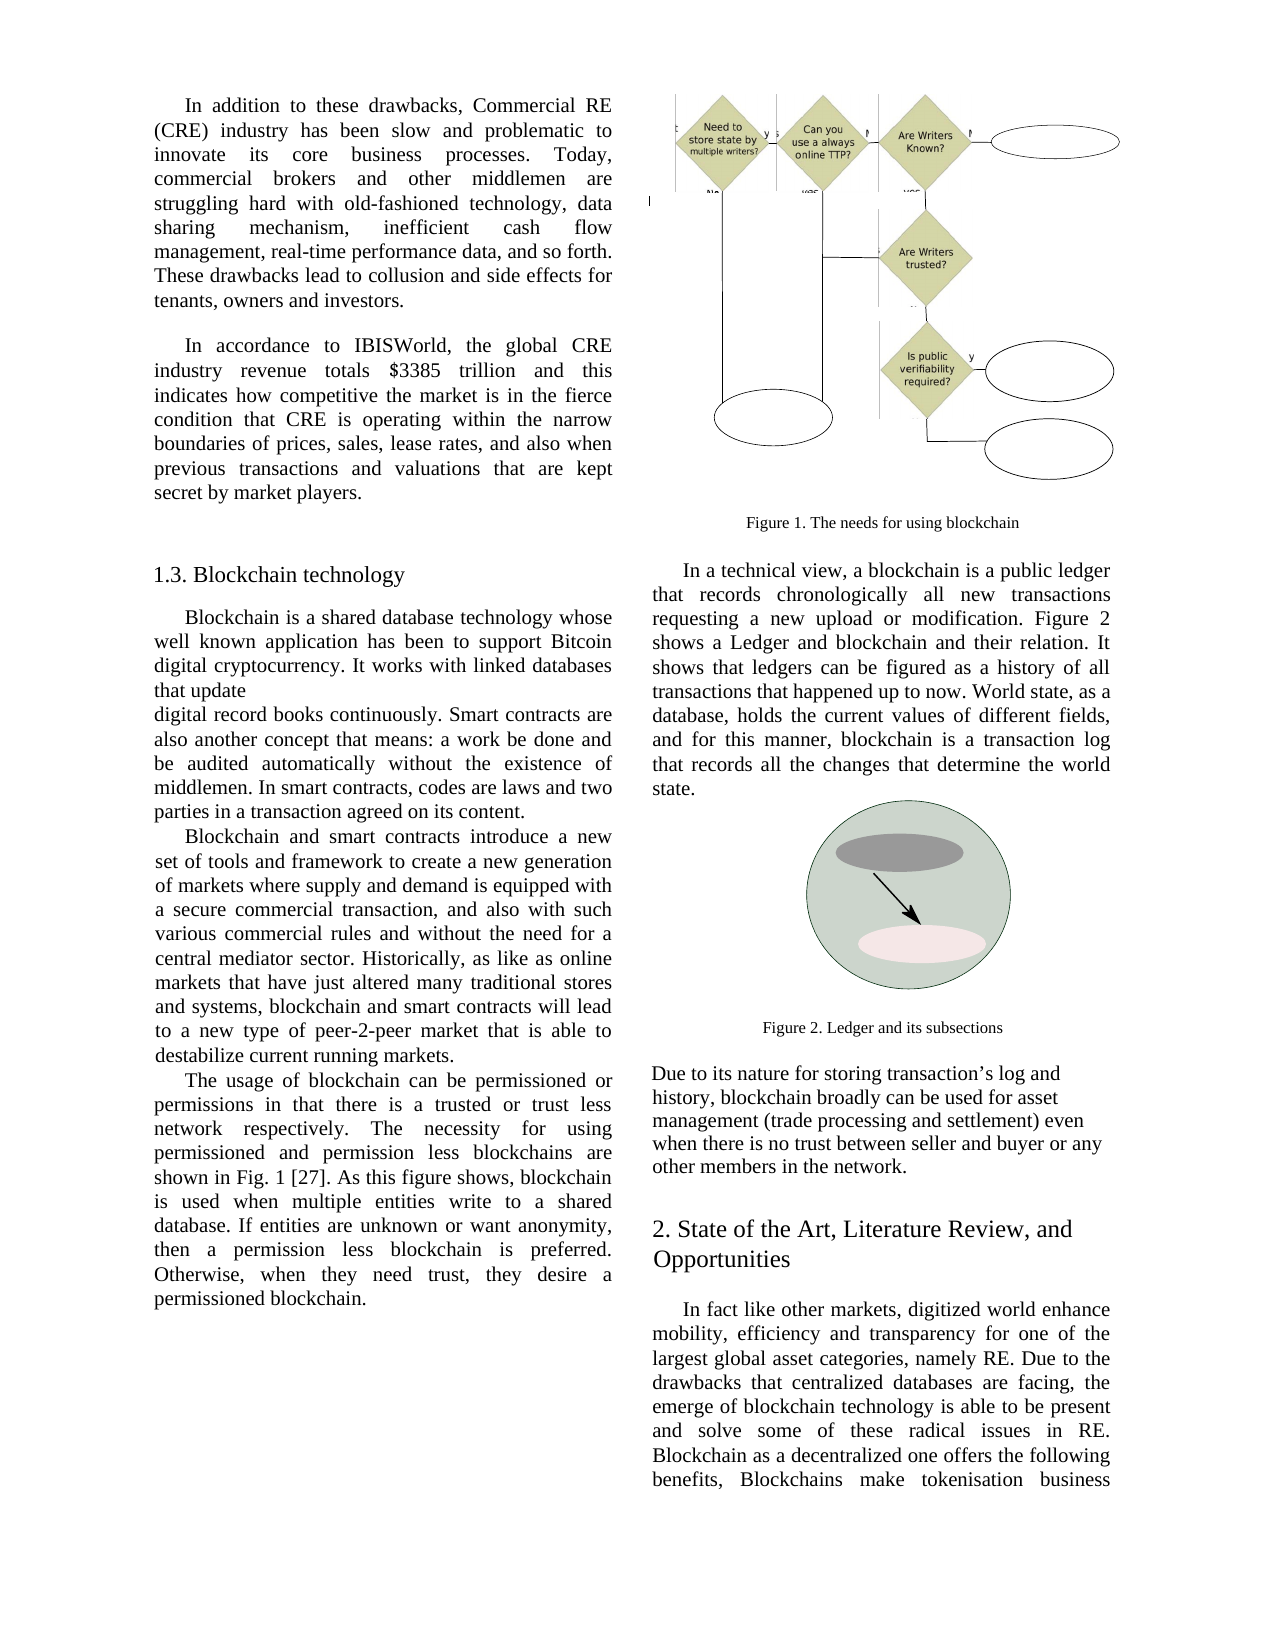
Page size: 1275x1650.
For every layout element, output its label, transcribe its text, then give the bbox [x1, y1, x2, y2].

text Figure 2. Ledger and its subsections [653, 1018, 1112, 1037]
picture [776, 93, 869, 193]
picture [879, 320, 974, 419]
text 1.3. Blockchain technology [153, 562, 613, 588]
text Blockchain is a shared database technology whose well known application has been to support Bitcoin digital cryptocurrency. It works with linked databases that update [154, 605, 613, 702]
text In addition to these drawbacks, Commercial RE (CRE) industry has been slow and problematic to innovate its core business processes. Today, commercial brokers and other middlemen are struggling hard with old-fashioned technology, data sharing mechanism, inefficient cash flow management, real-time performance data, and so forth. These drawbacks lead to collusion and side effects for tenants, owners and investors. [154, 93, 613, 312]
subtitle 2. State of the Art, Literature Review, and Opportunities [652, 1214, 1112, 1272]
picture [878, 208, 973, 307]
picture [878, 93, 972, 192]
text Blockchain and smart contracts introduce a new set of tools and framework to create a new generation of markets where supply and demand is equipped with a secure commercial transaction, and also with such various commercial rules and without the need for a central mediator sector. Historically, as like as online markets that have just altered many traditional stores and systems, blockchain and smart contracts will lead to a new type of peer-2-peer market that is able to destabilize current running markets. [155, 824, 613, 1067]
text digital record books continuously. Smart contracts are also another concept that means: a work be done and be audited automatically without the existence of middlemen. In smart contracts, codes are laws and two parties in a transaction agreed on its content. [154, 702, 613, 823]
text In a technical view, a blockchain is a public ledger that records chronologically all new transactions requesting a new upload or modification. Figure 2 shows a Ledger and blockchain and their relation. It shows that ledgers can be figured as a history of all transactions that happened up to now. World state, as a database, holds the current values of different fields, and for this manner, blockchain is a transaction log that records all the changes that determine the world state. [652, 557, 1111, 800]
text Due to its nature for storing transaction’s log and history, blockchain broadly can be used for asset management (trade processing and settlement) even when there is no trust between seller and buyer or any other members in the network. [651, 1062, 1114, 1178]
picture [675, 93, 769, 193]
text In accordance to IBISWorld, the global CRE industry revenue totals $3385 trillion and this indicates how competitive the market is in the fierce condition that CRE is operating within the narrow boundaries of prices, sales, lease rates, and also when previous transactions and valuations that are kept secret by market players. [154, 333, 613, 504]
text Figure 1. The needs for using blockchain [653, 513, 1112, 532]
text The usage of blockchain can be permissioned or permissions in that there is a trusted or trust less network respectively. The necessity for using permissioned and permission less blockchains are shown in Fig. 1 [27]. As this figure shows, blockchain is used when multiple entities write to a shared database. If entities are unknown or want anonymity, then a permission less blockchain is preferred. Otherwise, when they need trust, they desire a permissioned blockchain. [154, 1067, 613, 1310]
